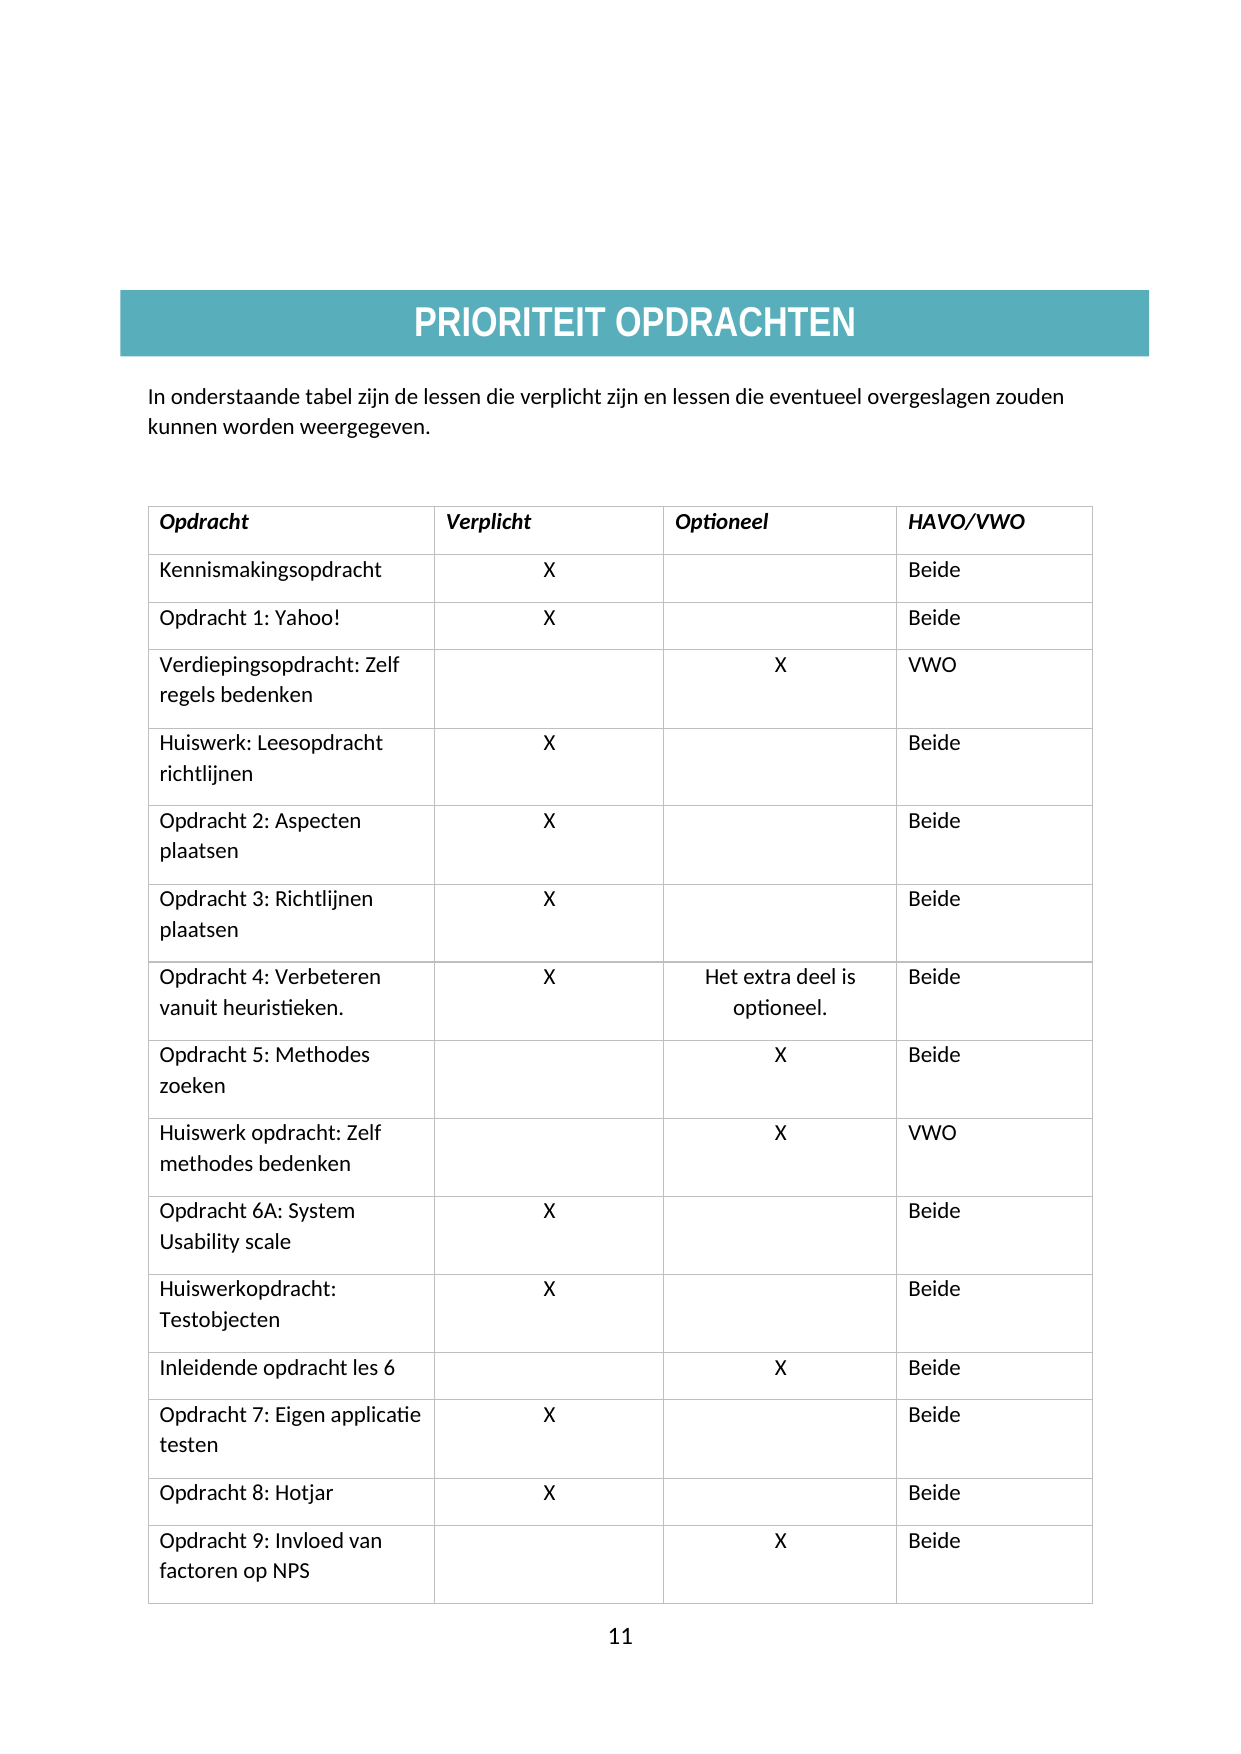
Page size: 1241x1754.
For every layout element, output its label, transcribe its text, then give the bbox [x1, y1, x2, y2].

table_cell Beide [897, 1400, 1092, 1477]
table_cell Opdracht 3: Richtlijnen plaatsen [149, 885, 434, 961]
table_cell Opdracht 9: Invloed van factoren op NPS [149, 1526, 434, 1603]
table_cell Beide [897, 885, 1092, 961]
table_cell Beide [897, 1353, 1092, 1399]
table_cell Beide [897, 1197, 1092, 1273]
table_header Opdracht [149, 507, 434, 554]
table_cell X [435, 885, 663, 961]
table_cell [435, 1526, 663, 1603]
table_cell [664, 1400, 896, 1477]
table_cell X [435, 729, 663, 805]
table_cell Opdracht 6A: System Usability scale [149, 1197, 434, 1273]
table_cell [664, 1197, 896, 1273]
table_cell [664, 555, 896, 602]
table_cell Opdracht 2: Aspecten plaatsen [149, 806, 434, 883]
table_cell Opdracht 5: Methodes zoeken [149, 1041, 434, 1117]
table_cell Opdracht 7: Eigen applicatie testen [149, 1400, 434, 1477]
table_cell [435, 1041, 663, 1117]
text In onderstaande tabel zijn de lessen die verplicht zijn en lessen die eventueel overgeslagen zouden kunnen worden weergegeven. [148, 382, 1093, 440]
table_cell [664, 1275, 896, 1352]
table_cell Kennismakingsopdracht [149, 555, 434, 602]
table_cell Huiswerk: Leesopdracht richtlijnen [149, 729, 434, 805]
table_cell [664, 603, 896, 649]
table_cell X [435, 1275, 663, 1352]
table_cell Huiswerk opdracht: Zelf methodes bedenken [149, 1119, 434, 1196]
table_cell X [435, 1479, 663, 1525]
table_cell Verdiepingsopdracht: Zelf regels bedenken [149, 650, 434, 727]
table_cell [664, 729, 896, 805]
table_cell VWO [897, 1119, 1092, 1196]
table_cell X [664, 1353, 896, 1399]
table_cell X [435, 1400, 663, 1477]
table_cell Beide [897, 555, 1092, 602]
table_cell X [664, 1119, 896, 1196]
table_cell X [435, 1197, 663, 1273]
table_cell Huiswerkopdracht: Testobjecten [149, 1275, 434, 1352]
table_cell Het extra deel is optioneel. [664, 963, 896, 1039]
table_cell Beide [897, 1526, 1092, 1603]
table_cell Beide [897, 806, 1092, 883]
table_cell Opdracht 1: Yahoo! [149, 603, 434, 649]
table_cell Beide [897, 1041, 1092, 1117]
table_cell Opdracht 4: Verbeteren vanuit heuristieken. [149, 963, 434, 1039]
table_cell [435, 1353, 663, 1399]
table_cell X [664, 650, 896, 727]
table_header Optioneel [664, 507, 896, 554]
table_cell X [664, 1041, 896, 1117]
table_cell [664, 806, 896, 883]
table_cell Beide [897, 603, 1092, 649]
table_cell Beide [897, 729, 1092, 805]
table_cell Opdracht 8: Hotjar [149, 1479, 434, 1525]
table_cell Beide [897, 963, 1092, 1039]
table_cell [435, 1119, 663, 1196]
table_header HAVO/VWO [897, 507, 1092, 554]
table_cell VWO [897, 650, 1092, 727]
table_cell Beide [897, 1479, 1092, 1525]
table_cell Inleidende opdracht les 6 [149, 1353, 434, 1399]
table_cell [664, 1479, 896, 1525]
table_cell X [435, 963, 663, 1039]
table_cell X [435, 555, 663, 602]
table_cell X [435, 806, 663, 883]
table_cell [435, 650, 663, 727]
table_cell [664, 885, 896, 961]
table_cell X [664, 1526, 896, 1603]
table_header Verplicht [435, 507, 663, 554]
table_cell Beide [897, 1275, 1092, 1352]
table_cell X [435, 603, 663, 649]
